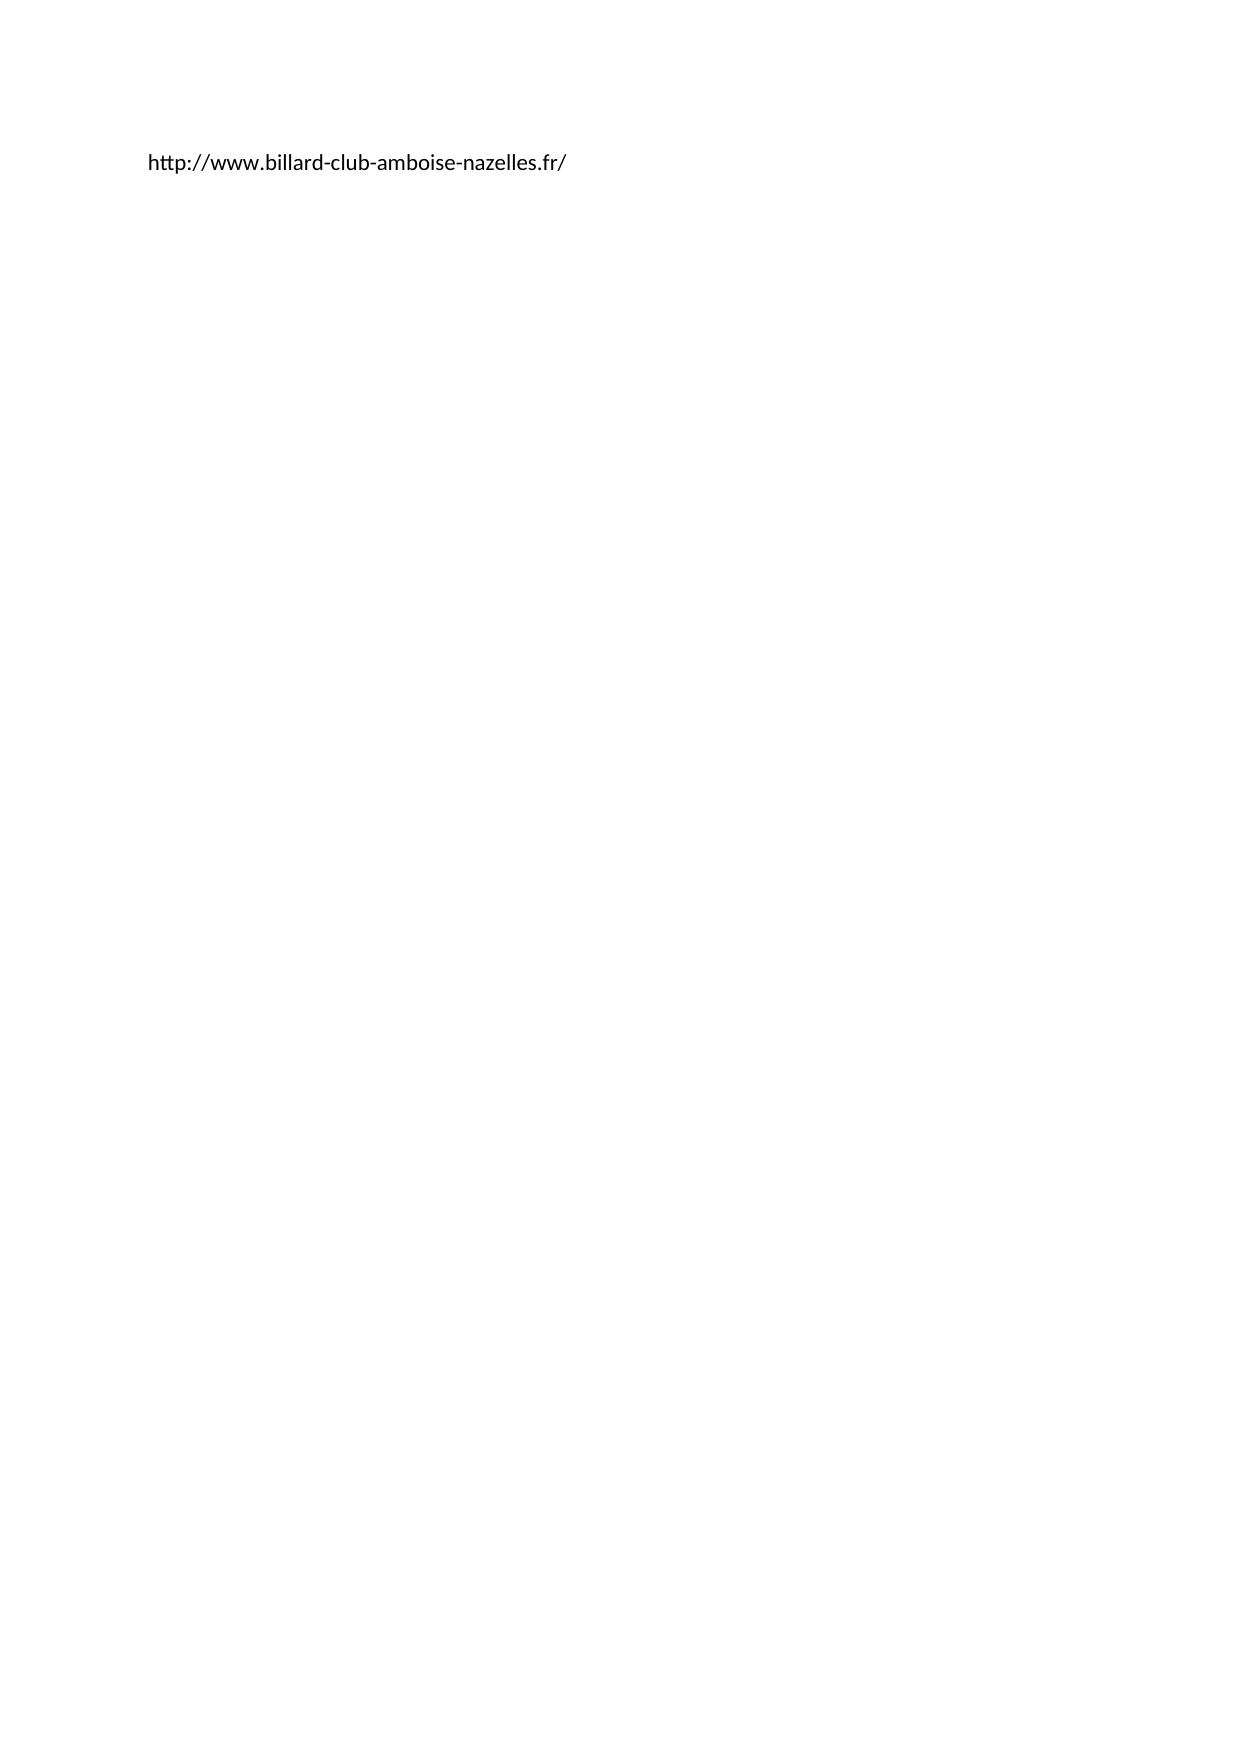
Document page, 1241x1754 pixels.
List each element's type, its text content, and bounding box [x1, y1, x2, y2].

text http://www.billard-club-amboise-nazelles.fr/ [148, 148, 1093, 176]
